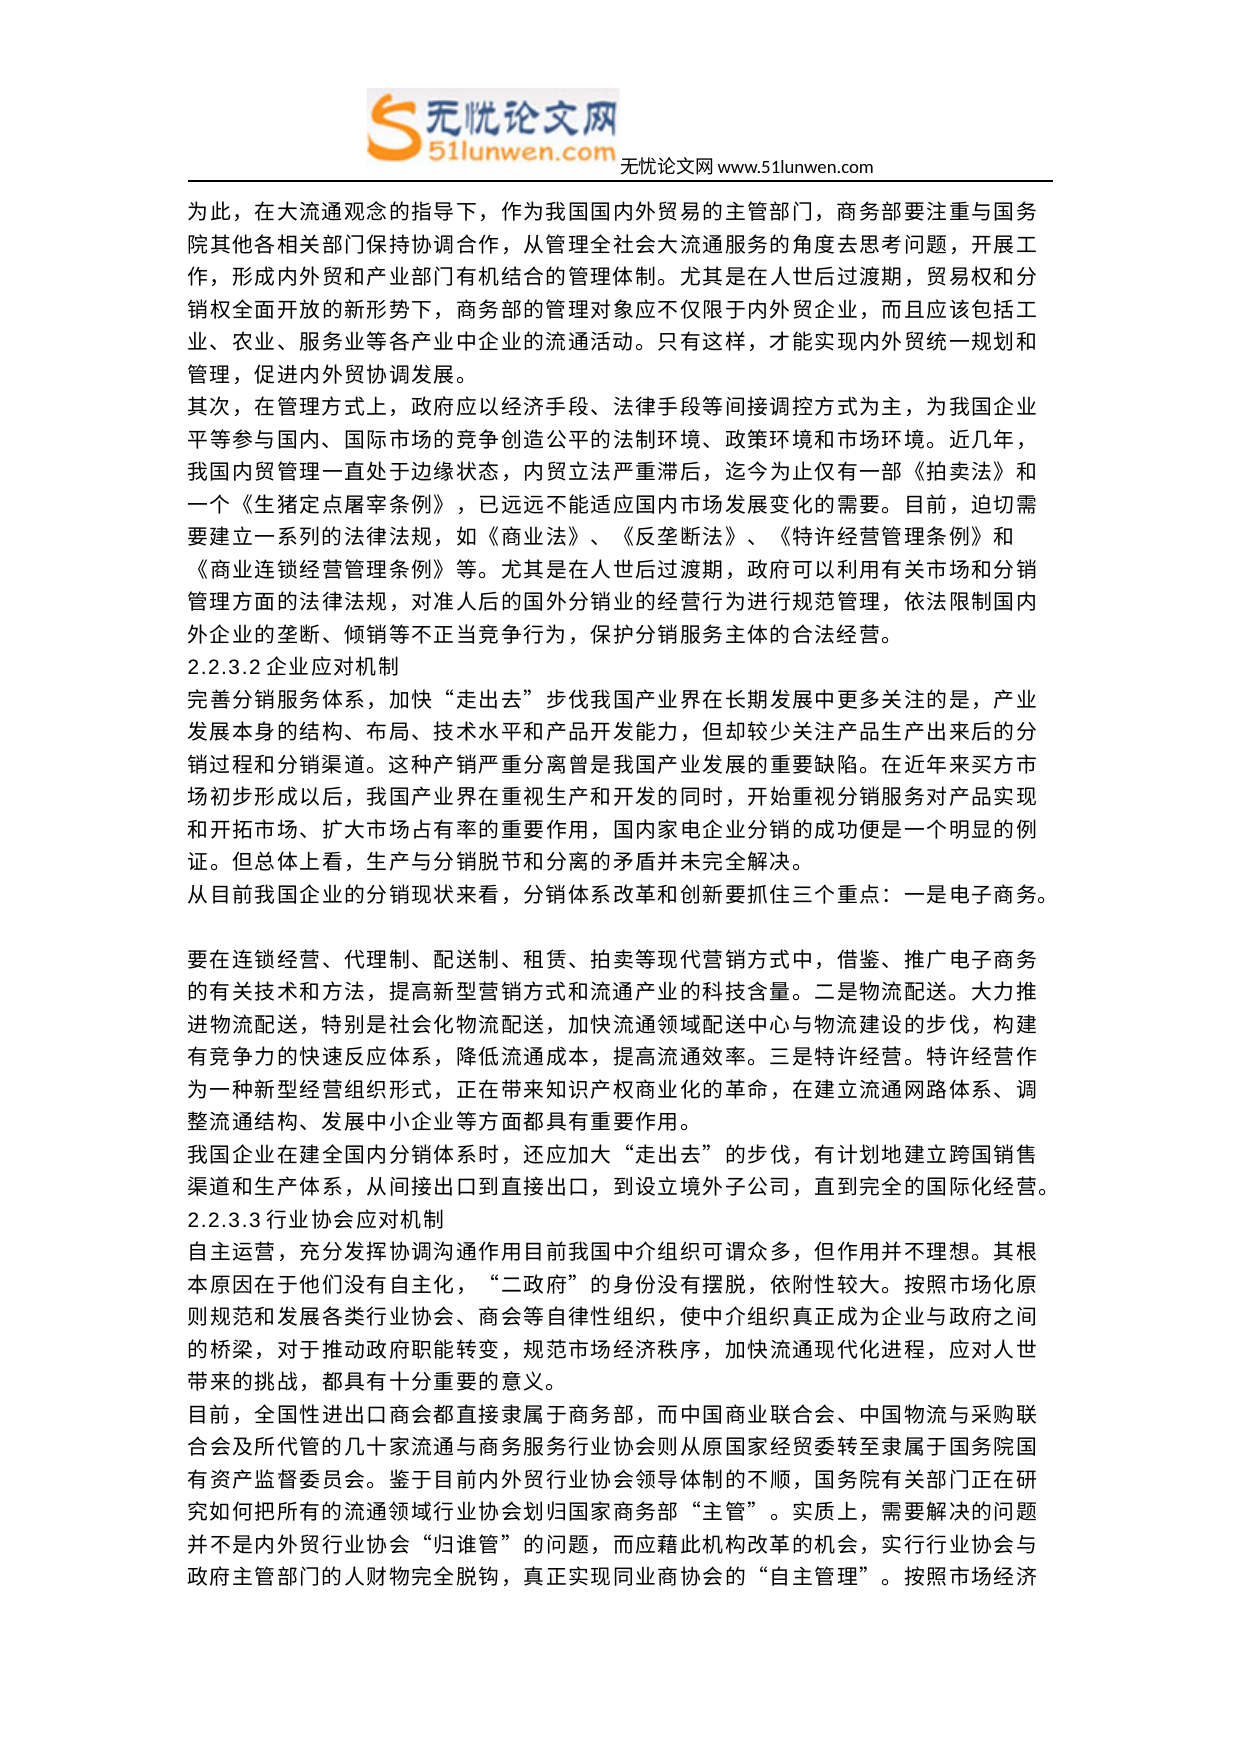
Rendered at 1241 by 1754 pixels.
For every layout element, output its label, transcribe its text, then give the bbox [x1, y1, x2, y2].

picture [366, 88, 620, 173]
